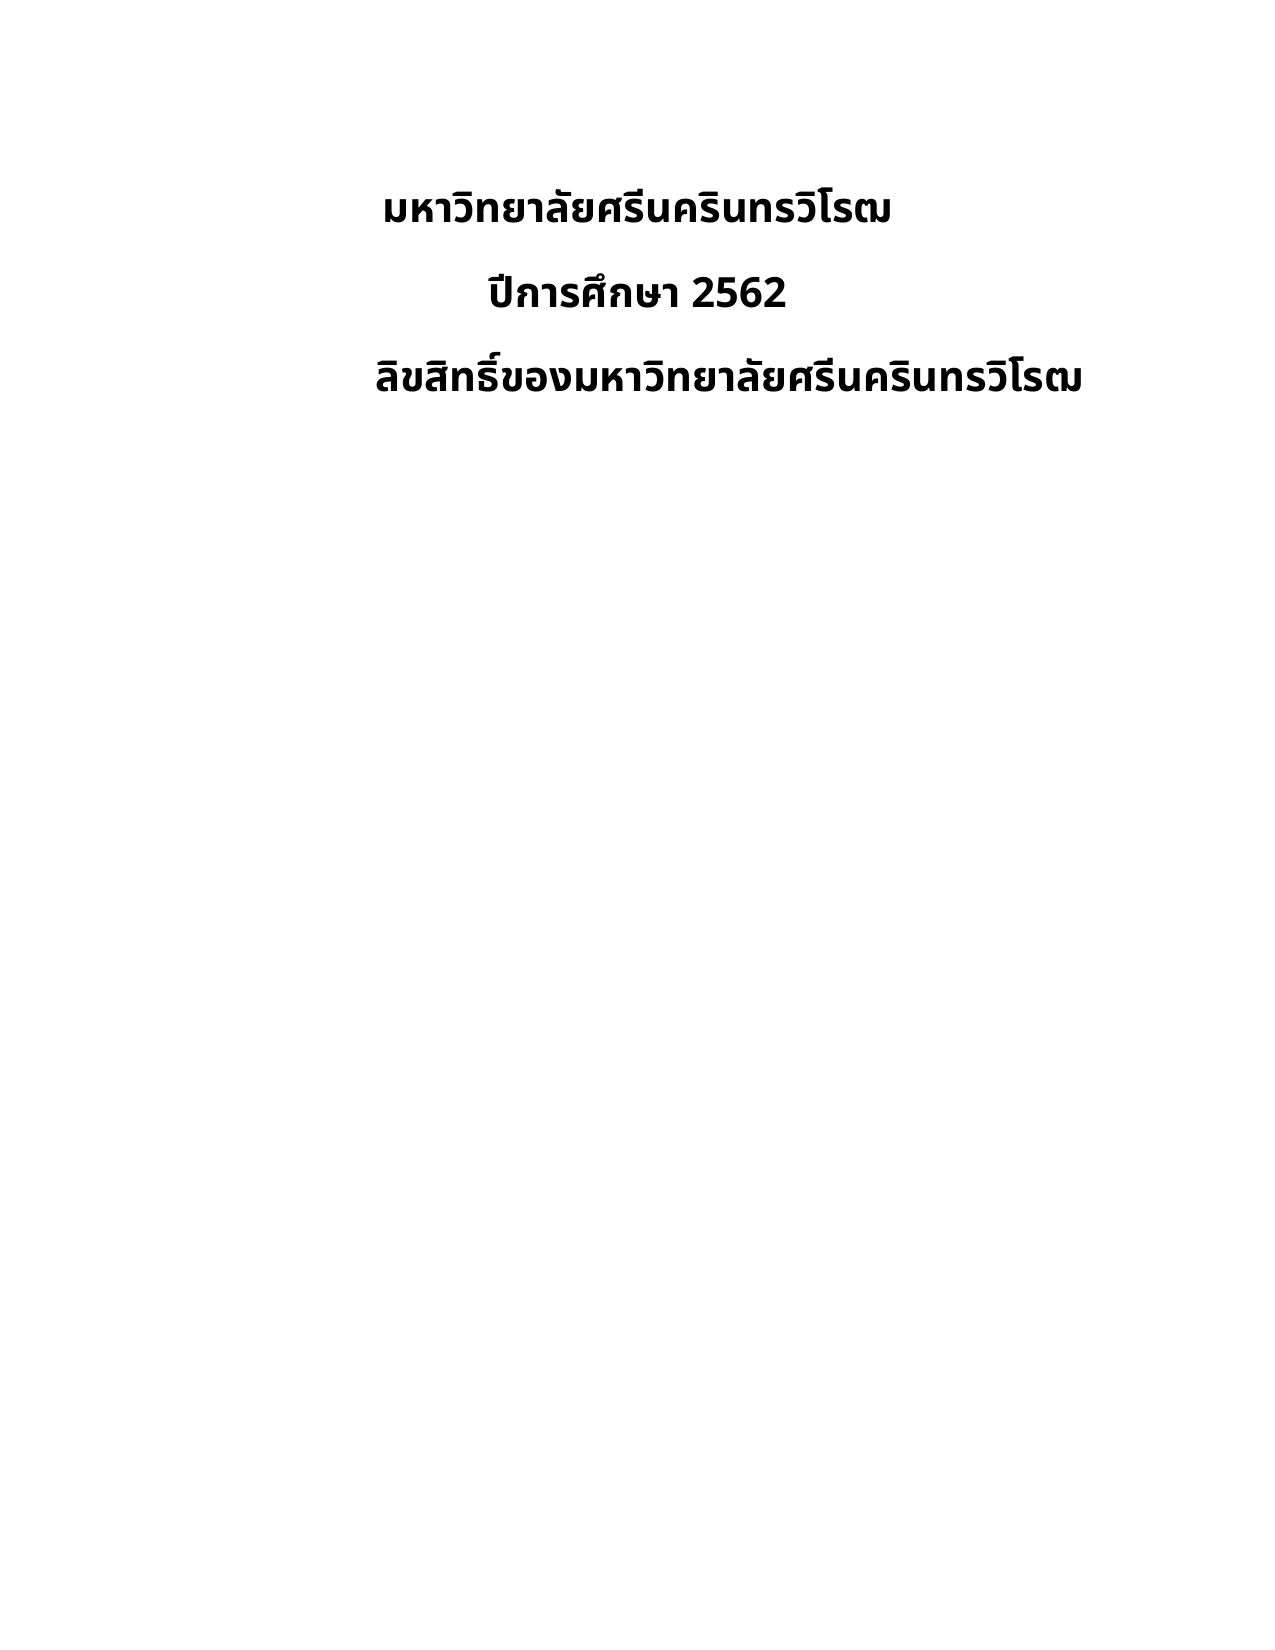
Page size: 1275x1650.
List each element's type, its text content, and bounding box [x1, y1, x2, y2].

text ปีการศึกษา 2562 [150, 263, 1125, 326]
text มหาวิทยาลัยศรีนครินทรวิโรฒ [150, 178, 1125, 241]
text ลิขสิทธิ์ของมหาวิทยาลัยศรีนครินทรวิโรฒ [300, 348, 1125, 411]
